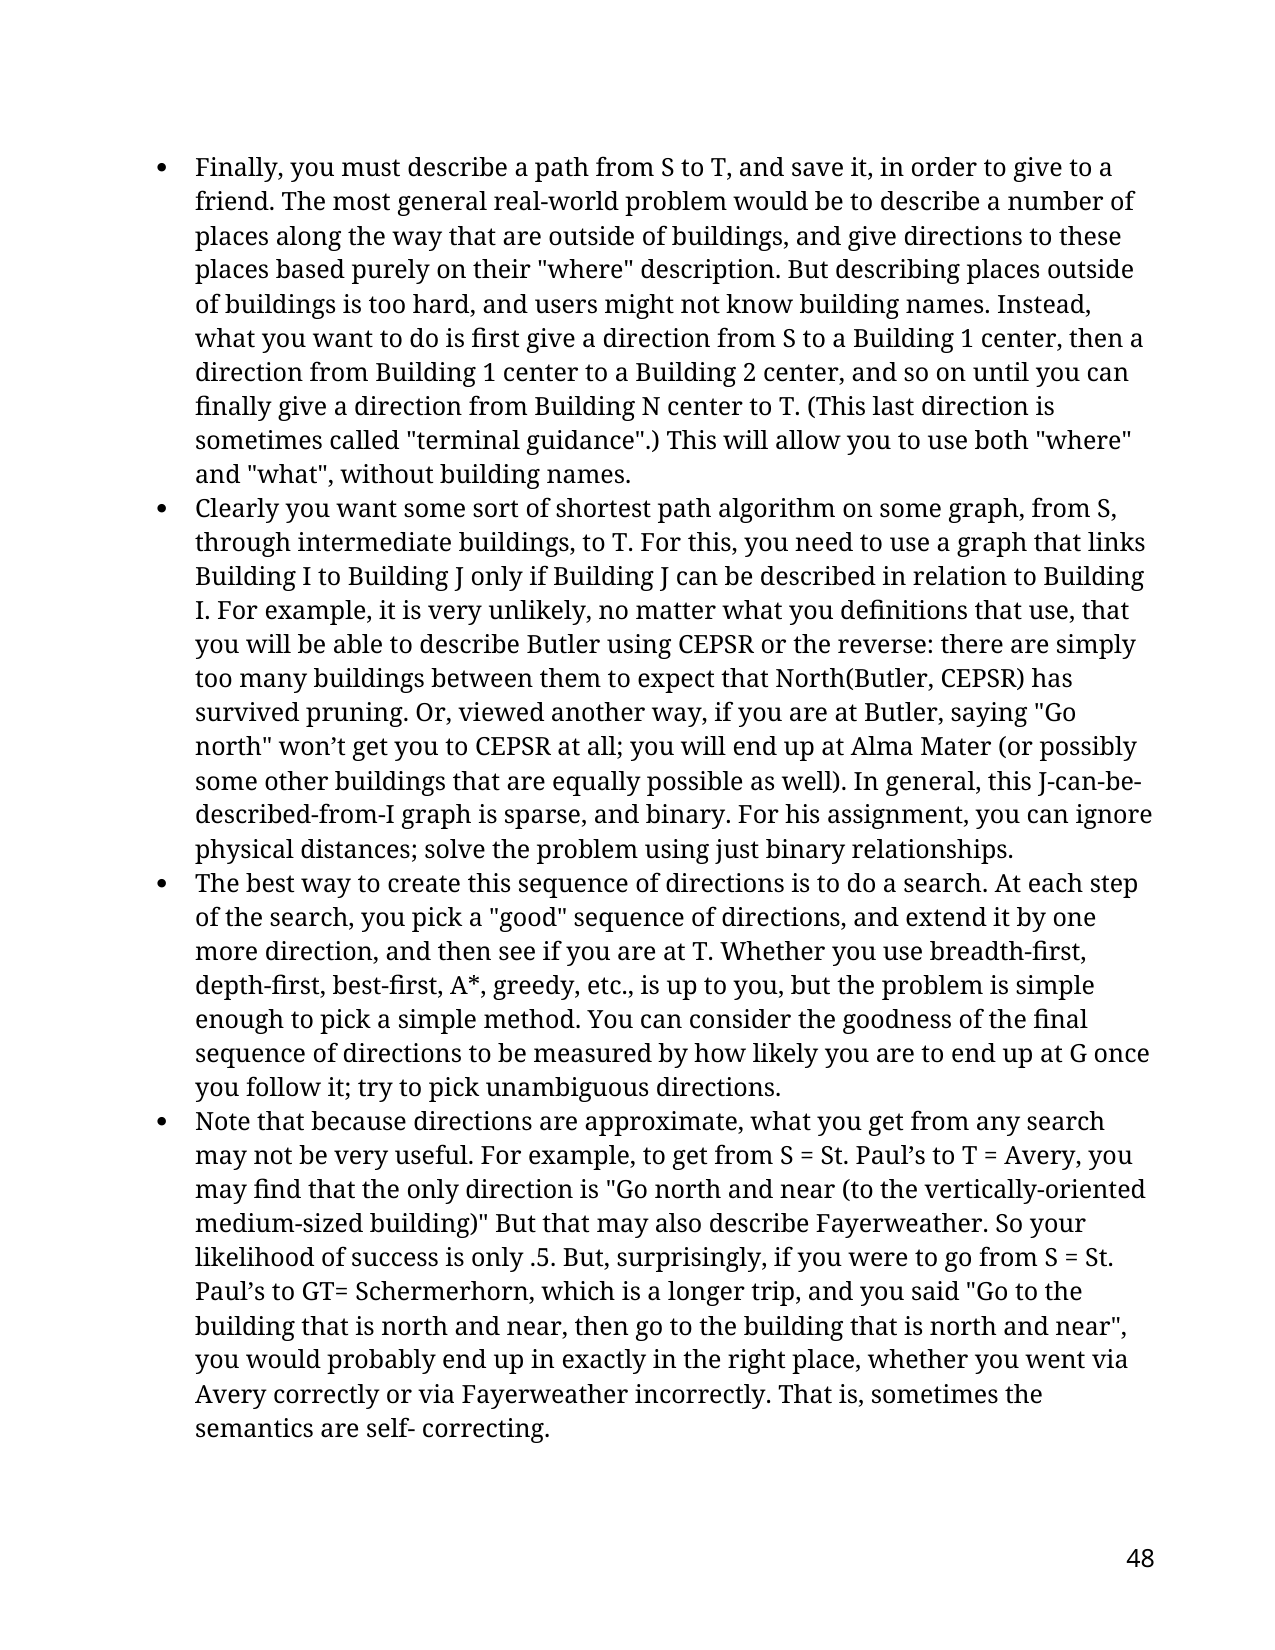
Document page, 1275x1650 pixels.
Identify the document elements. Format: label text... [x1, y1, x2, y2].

list Finally, you must describe a path from S to T, and save it, in order to give to a friend. The most general real-world problem would be to describe a number of places along the way that are outside of buildings, and give directions to these places based purely on their "where" description. But describing places outside of buildings is too hard, and users might not know building names. Instead, what you want to do is first give a direction from S to a Building 1 center, then a direction from Building 1 center to a Building 2 center, and so on until you can finally give a direction from Building N center to T. (This last direction is sometimes called "terminal guidance".) This will allow you to use both "where" and "what", without building names. [157, 150, 1155, 491]
list Note that because directions are approximate, what you get from any search may not be very useful. For example, to get from S = St. Paul’s to T = Avery, you may find that the only direction is "Go north and near (to the vertically-oriented medium-sized building)" But that may also describe Fayerweather. So your likelihood of success is only .5. But, surprisingly, if you were to go from S = St. Paul’s to GT= Schermerhorn, which is a longer trip, and you said "Go to the building that is north and near, then go to the building that is north and near", you would probably end up in exactly in the right place, whether you went via Avery correctly or via Fayerweather incorrectly. That is, sometimes the semantics are self- correcting. [157, 1104, 1155, 1444]
list Clearly you want some sort of shortest path algorithm on some graph, from S, through intermediate buildings, to T. For this, you need to use a graph that links Building I to Building J only if Building J can be described in relation to Building I. For example, it is very unlikely, no matter what you definitions that use, that you will be able to describe Butler using CEPSR or the reverse: there are simply too many buildings between them to expect that North(Butler, CEPSR) has survived pruning. Or, viewed another way, if you are at Butler, saying "Go north" won’t get you to CEPSR at all; you will end up at Alma Mater (or possibly some other buildings that are equally possible as well). In general, this J-can-be-described-from-I graph is sparse, and binary. For his assignment, you can ignore physical distances; solve the problem using just binary relationships. [157, 491, 1155, 865]
list The best way to create this sequence of directions is to do a search. At each step of the search, you pick a "good" sequence of directions, and extend it by one more direction, and then see if you are at T. Whether you use breadth-first, depth-first, best-first, A*, greedy, etc., is up to you, but the problem is simple enough to pick a simple method. You can consider the goodness of the final sequence of directions to be measured by how likely you are to end up at G once you follow it; try to pick unambiguous directions. [157, 865, 1155, 1104]
